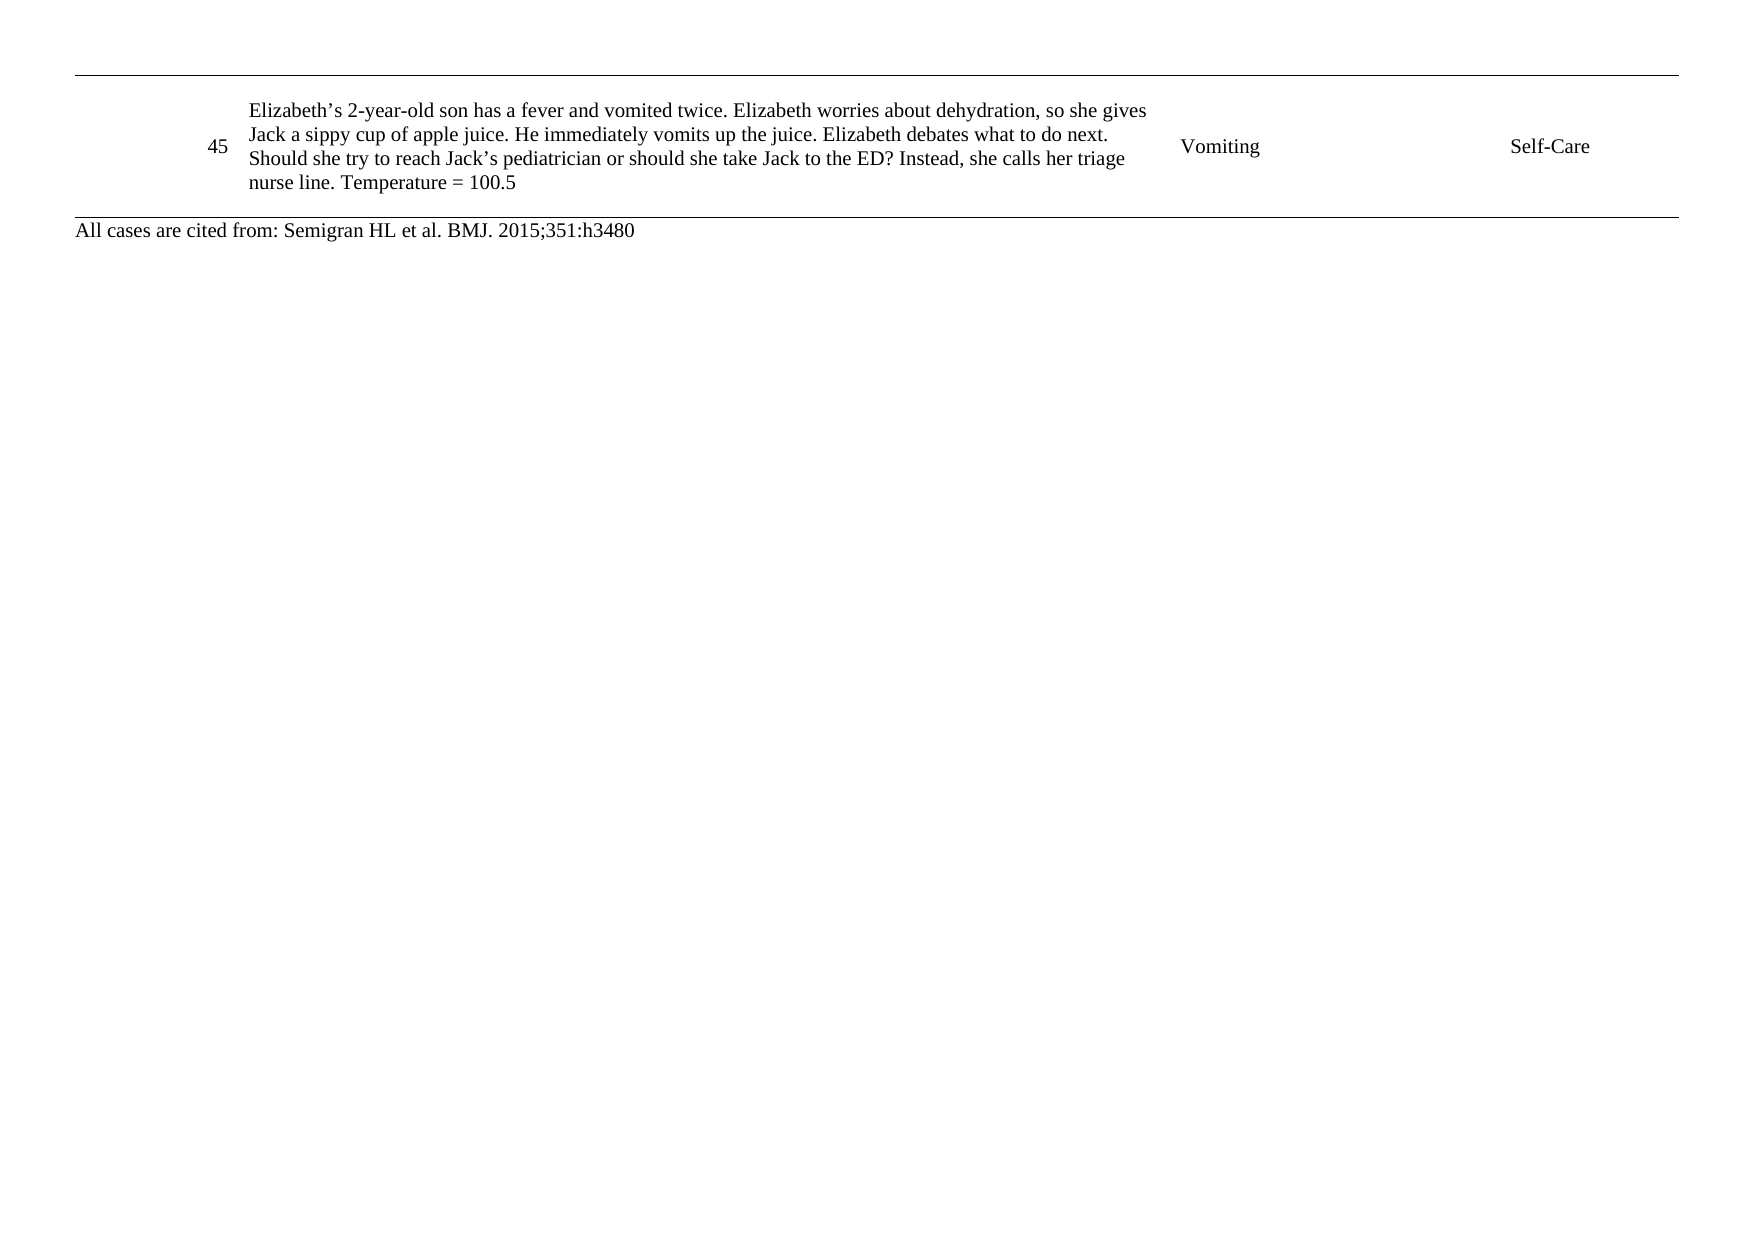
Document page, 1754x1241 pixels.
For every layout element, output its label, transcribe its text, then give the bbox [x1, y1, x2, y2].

table_cell 45 [75, 76, 238, 217]
table_cell Self-Care [1500, 76, 1679, 217]
table_cell Vomiting [1170, 76, 1500, 217]
text All cases are cited from: Semigran HL et al. BMJ. 2015;351:h3480 [75, 218, 1679, 242]
table_cell Elizabeth’s 2-year-old son has a fever and vomited twice. Elizabeth worries about dehydration, so she gives Jack a sippy cup of apple juice. He immediately vomits up the juice. Elizabeth debates what to do next. Should she try to reach Jack’s pediatrician or should she take Jack to the ED? Instead, she calls her triage nurse line. Temperature = 100.5 [238, 76, 1170, 217]
